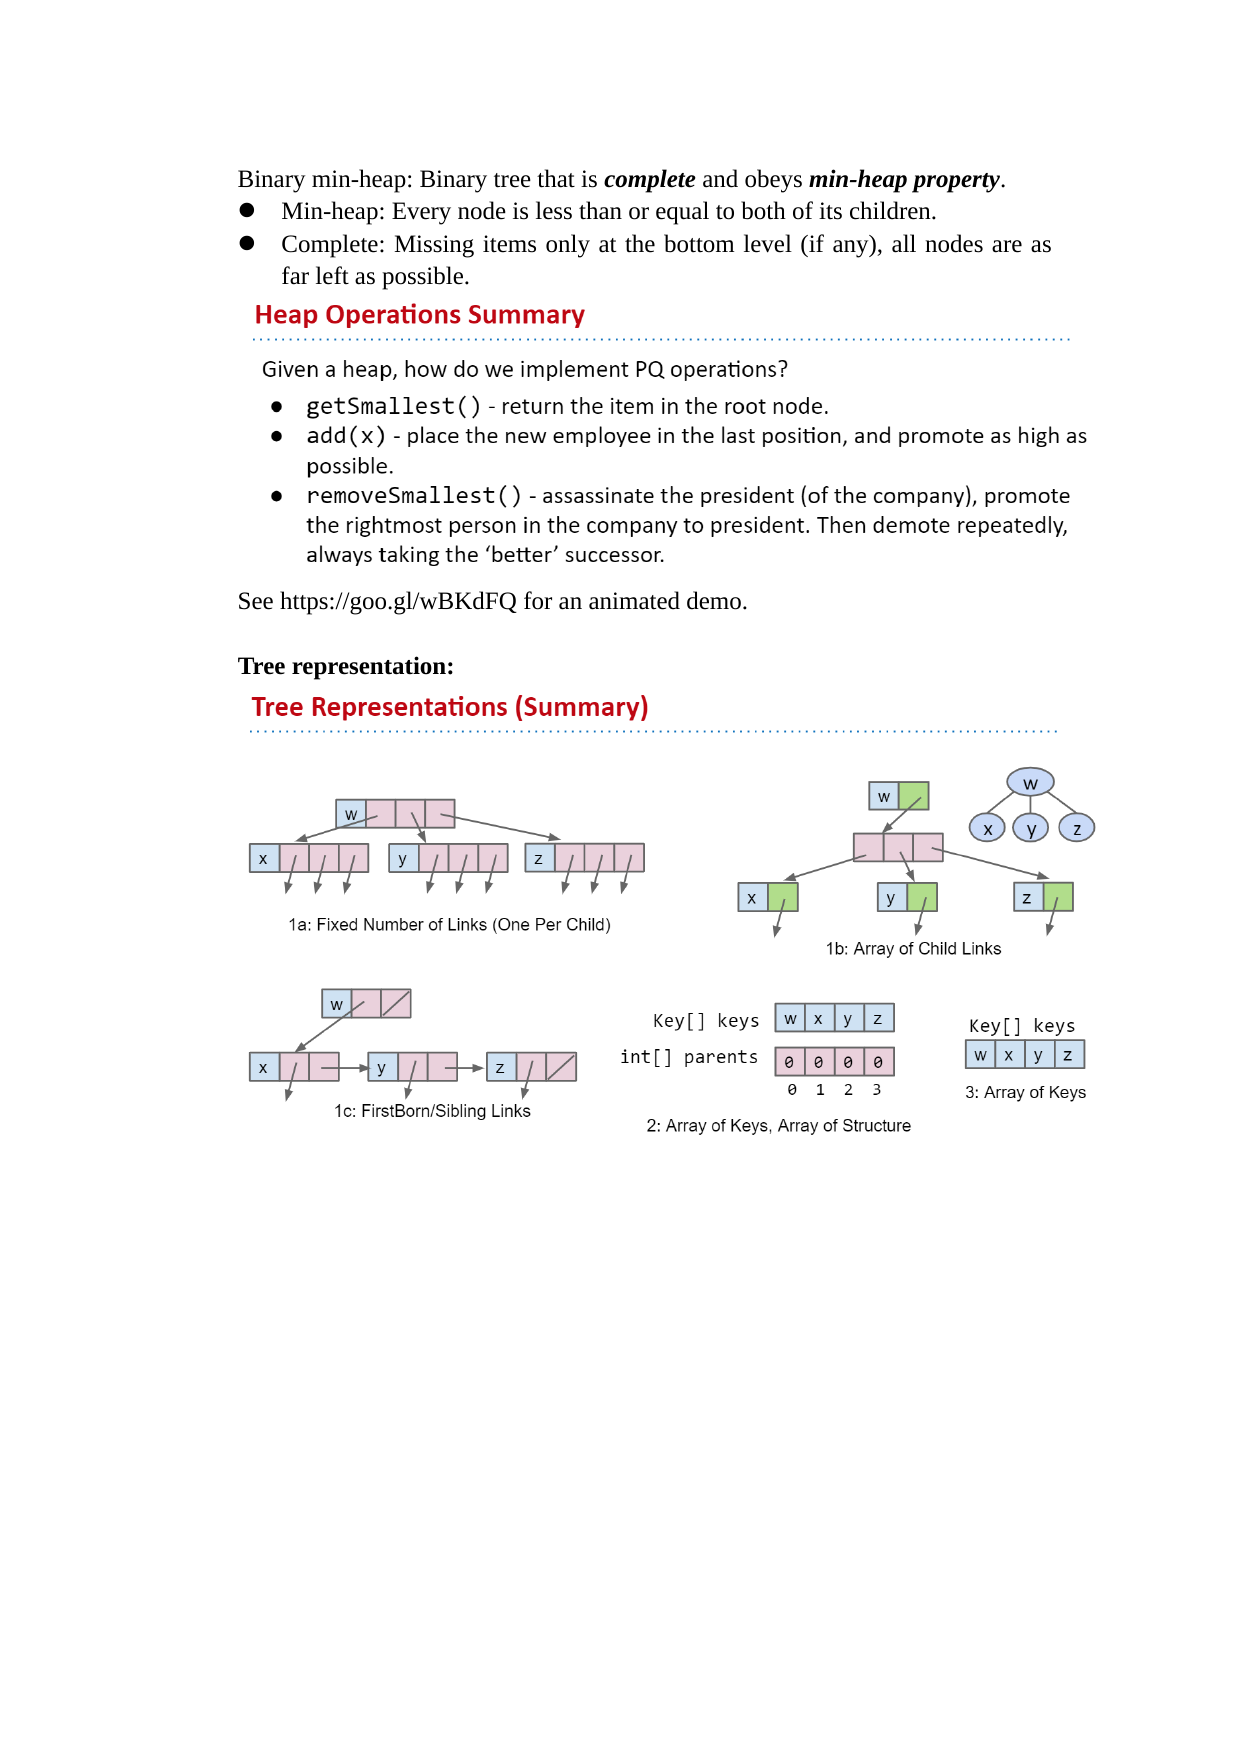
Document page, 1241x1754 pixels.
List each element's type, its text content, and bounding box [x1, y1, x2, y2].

text Binary min-heap: Binary tree that is complete and obeys min-heap property. [187, 162, 1053, 194]
list Complete: Missing items only at the bottom level (if any), all nodes are as far left as possible. [237, 227, 1053, 292]
picture [237, 292, 1103, 570]
text See https://goo.gl/wBKdFQ for an animated demo. [187, 584, 1053, 617]
list Min-heap: Every node is less than or equal to both of its children. [237, 194, 1053, 227]
picture [237, 682, 1103, 1147]
text Tree representation: [187, 649, 1053, 682]
